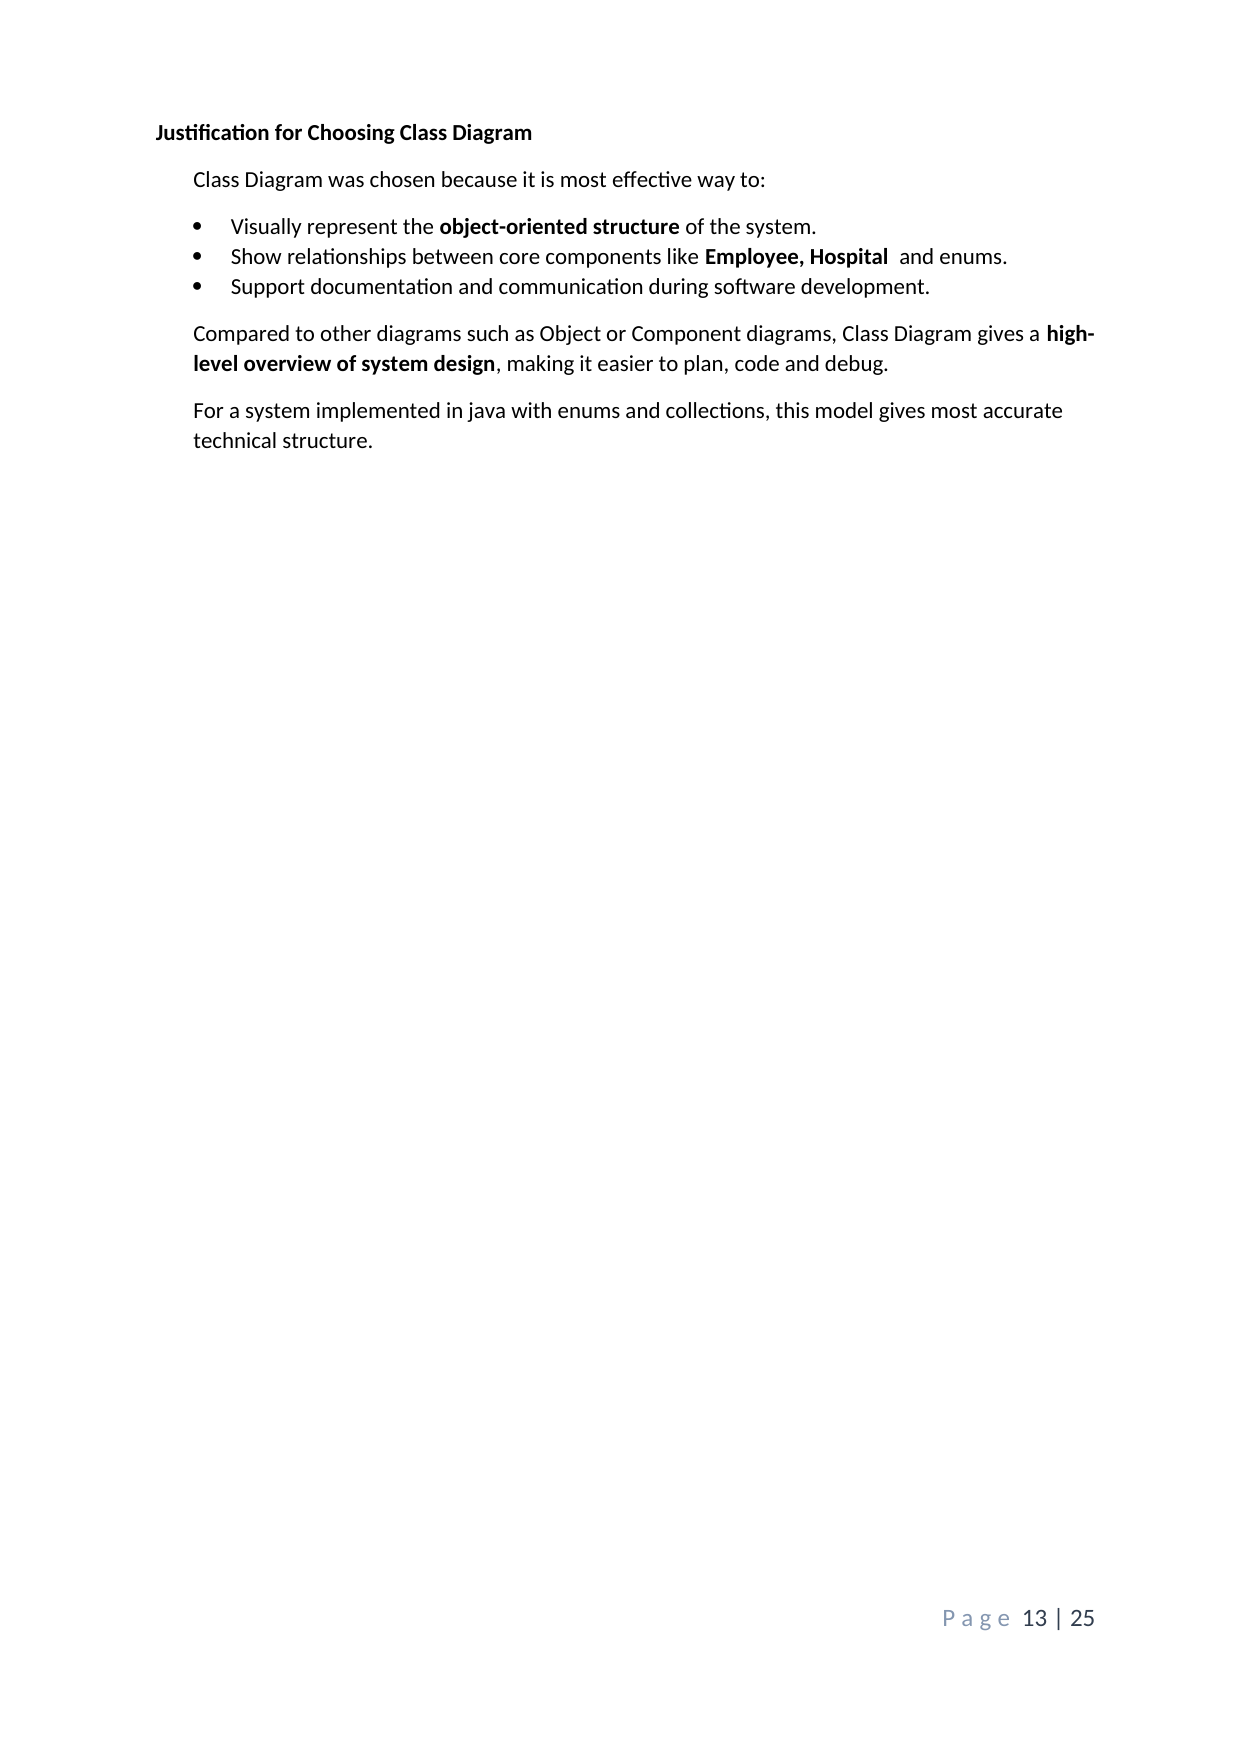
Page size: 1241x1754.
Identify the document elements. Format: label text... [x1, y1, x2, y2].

list Show relationships between core components like Employee, Hospital and enums. [193, 242, 1122, 270]
text For a system implemented in java with enums and collections, this model gives most accurate technical structure. [193, 396, 1122, 454]
text Compared to other diagrams such as Object or Component diagrams, Class Diagram gives a high-level overview of system design, making it easier to plan, code and debug. [193, 319, 1122, 377]
list Visually represent the object-oriented structure of the system. [193, 212, 1122, 240]
list Support documentation and communication during software development. [193, 272, 1122, 300]
text Justification for Choosing Class Diagram [156, 118, 1122, 146]
text Class Diagram was chosen because it is most effective way to: [156, 165, 1122, 193]
